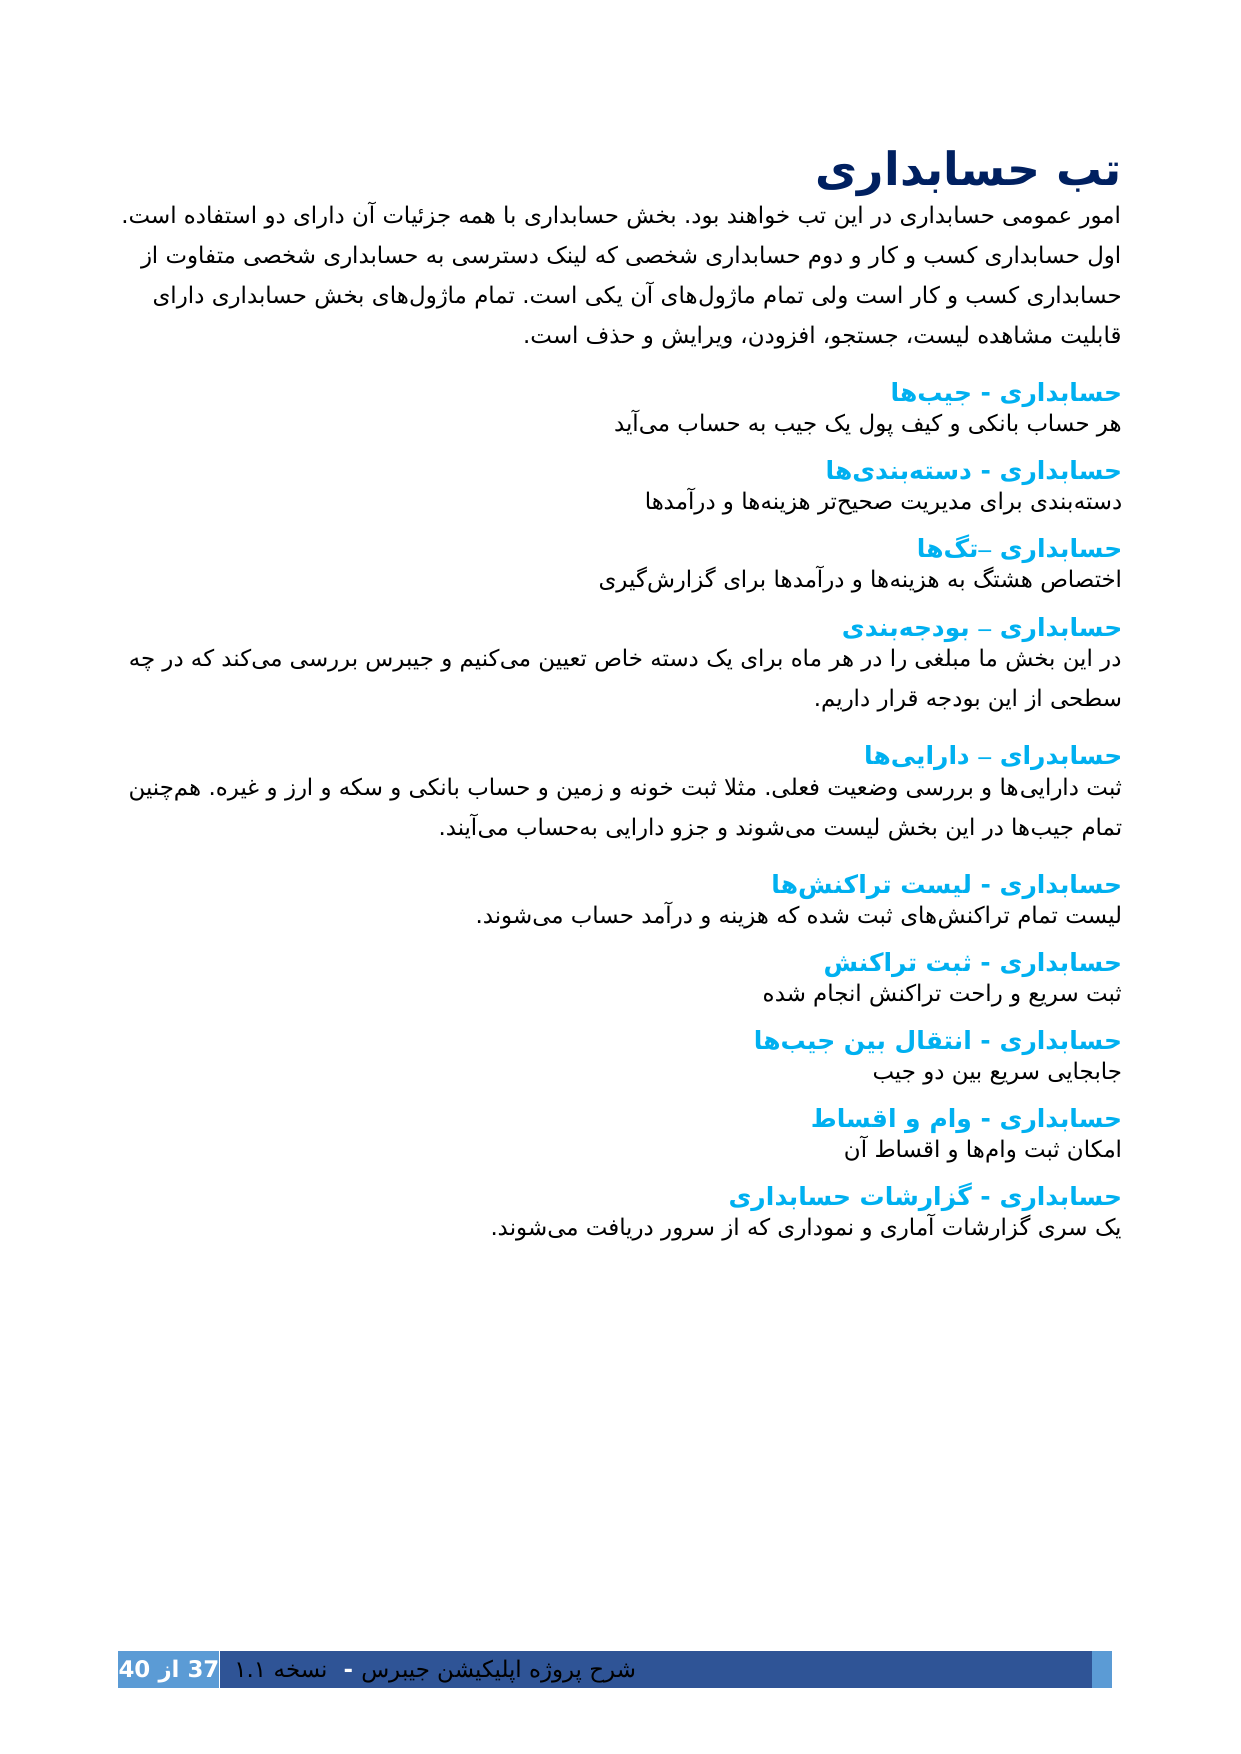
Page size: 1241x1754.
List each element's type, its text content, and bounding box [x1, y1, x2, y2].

text امور عمومی حسابداری در این تب خواهند بود. بخش حسابداری با همه جزئیات آن دارای دو استفاده است. اول حسابداری کسب و کار و دوم حسابداری شخصی که لینک دسترسی به حسابداری شخصی متفاوت از حسابداری کسب و کار است ولی تمام ماژول‌های آن یکی است. تمام ماژول‌های بخش حسابداری دارای قابلیت مشاهده لیست، جستجو، افزودن، ویرایش و حذف است. [118, 202, 1122, 348]
text لیست تمام تراکنش‌های ثبت شده که هزینه و درآمد حساب می‌شوند. [118, 902, 1122, 929]
text اختصاص هشتگ به هزینه‌ها و درآمدها برای گزارش‌گیری [118, 567, 1122, 593]
text دسته‌بندی برای مدیریت صحیح‌تر هزینه‌ها و درآمدها [118, 488, 1122, 515]
subtitle حسابداری –تگ‌ها [118, 534, 1122, 564]
text امکان ثبت وام‌ها و اقساط آن [118, 1136, 1122, 1163]
text جابجایی سریع بین دو جیب [118, 1058, 1122, 1085]
subtitle حسابداری - وام و اقساط [118, 1104, 1122, 1133]
text یک سری گزارشات آماری و نموداری که از سرور دریافت می‌شوند. [118, 1214, 1122, 1241]
text ثبت سریع و راحت تراکنش انجام شده [118, 980, 1122, 1007]
subtitle تب حسابداری [118, 143, 1122, 196]
subtitle حسابداری - انتقال بین جیب‌ها [118, 1026, 1122, 1056]
text ثبت دارایی‌ها و بررسی وضعیت فعلی. مثلا ثبت خونه و زمین و حساب بانکی و سکه و ارز و غیره. هم‌چنین تمام جیب‌ها در این بخش لیست می‌شوند و جزو دارایی به‌حساب می‌آیند. [118, 774, 1122, 840]
text هر حساب بانکی و کیف پول یک جیب به حساب می‌آید [118, 411, 1122, 437]
subtitle حسابداری - دسته‌بندی‌ها [118, 456, 1122, 486]
text در این بخش ما مبلغی را در هر ماه برای یک دسته خاص تعیین می‌کنیم و جیبرس بررسی می‌کند که در چه سطحی از این بودجه قرار داریم. [118, 645, 1122, 711]
subtitle حسابداری - گزارشات حسابداری [118, 1182, 1122, 1212]
subtitle حسابداری - جیب‌ها [118, 378, 1122, 408]
subtitle حسابداری – بودجه‌بندی [118, 613, 1122, 642]
subtitle حسابداری - ثبت تراکنش [118, 948, 1122, 977]
subtitle حسابداری - لیست تراکنش‌ها [118, 870, 1122, 899]
subtitle حسابدرای – دارایی‌ها [118, 741, 1122, 771]
